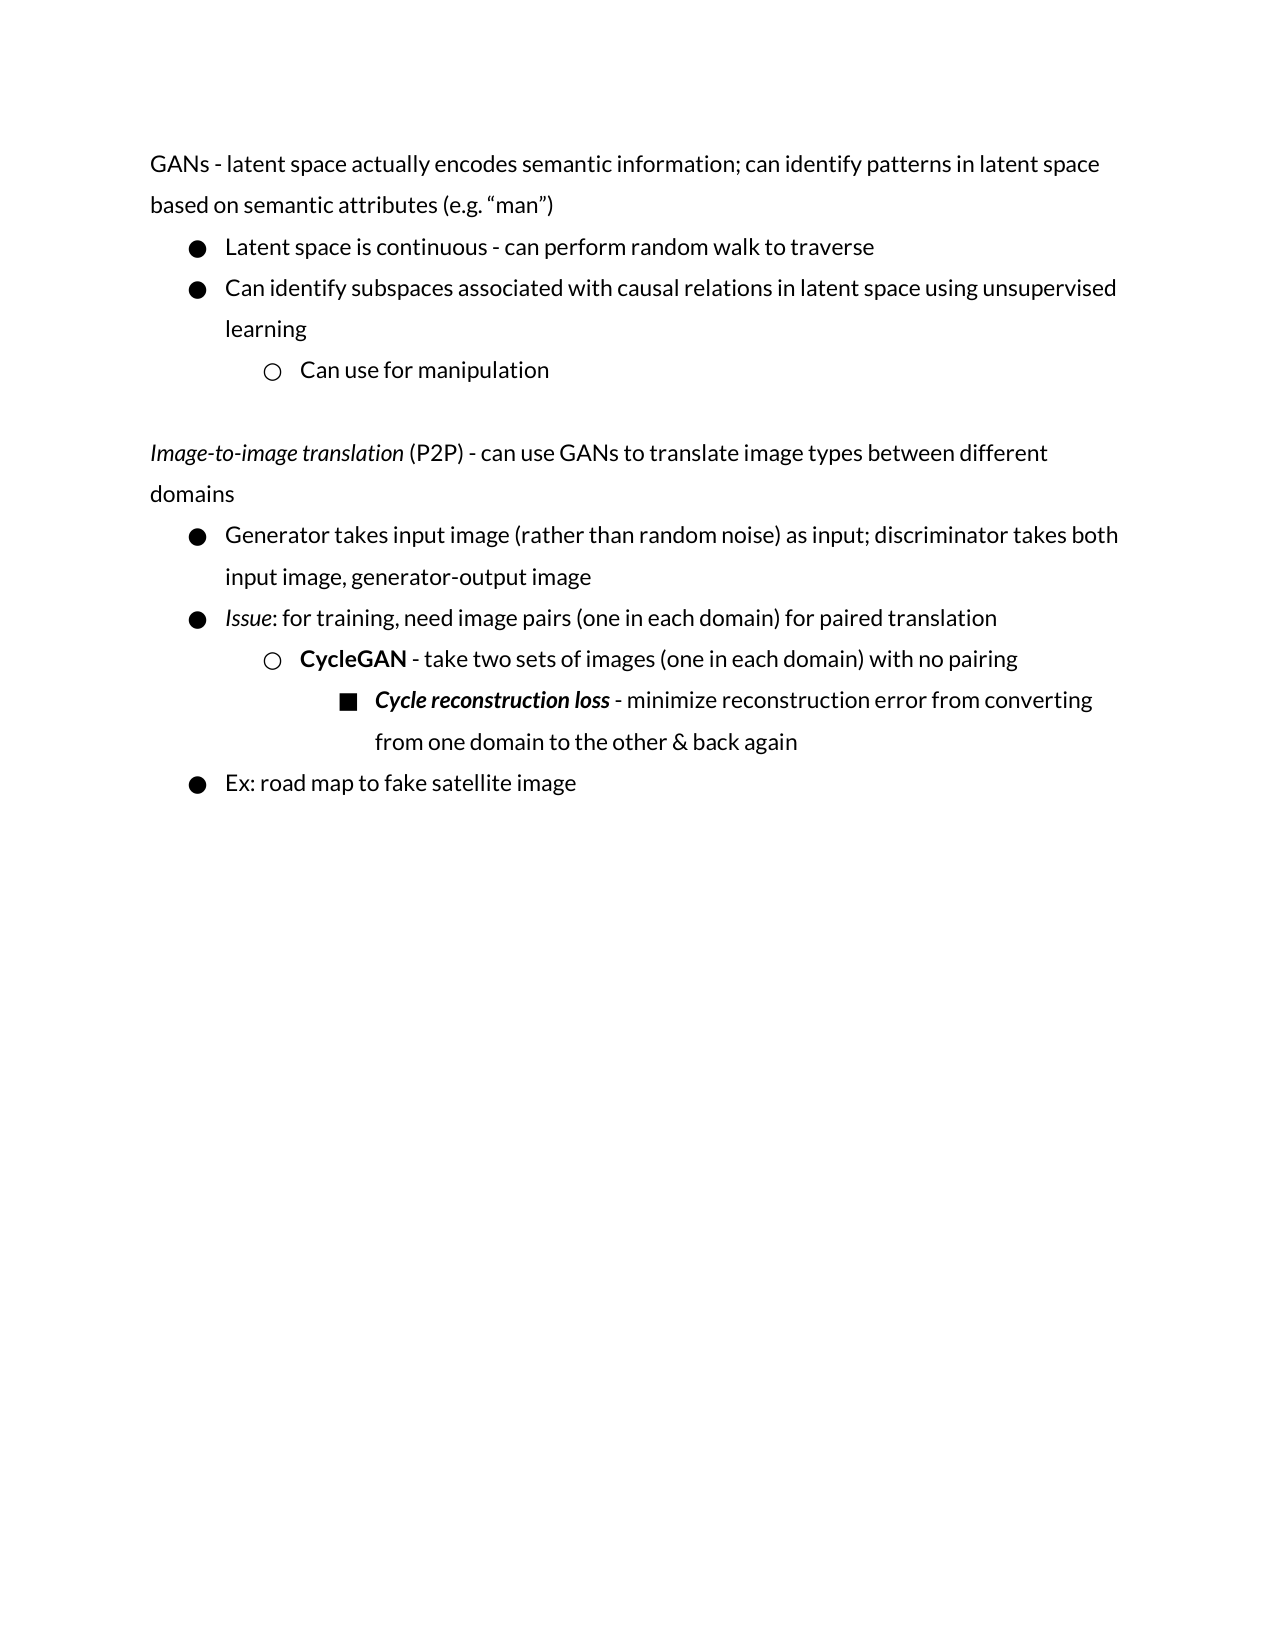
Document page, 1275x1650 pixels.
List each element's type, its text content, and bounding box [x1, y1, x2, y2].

list Can use for manipulation [262, 356, 1125, 384]
text Image-to-image translation (P2P) - can use GANs to translate image types between different domains [150, 439, 1125, 507]
list Latent space is continuous - can perform random walk to traverse [187, 232, 1125, 260]
list Generator takes input image (rather than random noise) as input; discriminator takes both input image, generator-output image [187, 521, 1125, 590]
list Cycle reconstruction loss - minimize reconstruction error from converting from one domain to the other & back again [337, 686, 1125, 755]
list CycleGAN - take two sets of images (one in each domain) with no pairing [262, 645, 1125, 672]
list Issue: for training, need image pairs (one in each domain) for paired translation [187, 604, 1125, 631]
text GANs - latent space actually encodes semantic information; can identify patterns in latent space based on semantic attributes (e.g. “man”) [150, 150, 1125, 219]
list Ex: road map to fake satellite image [187, 769, 1125, 796]
list Can identify subspaces associated with causal relations in latent space using unsupervised learning [187, 274, 1125, 342]
